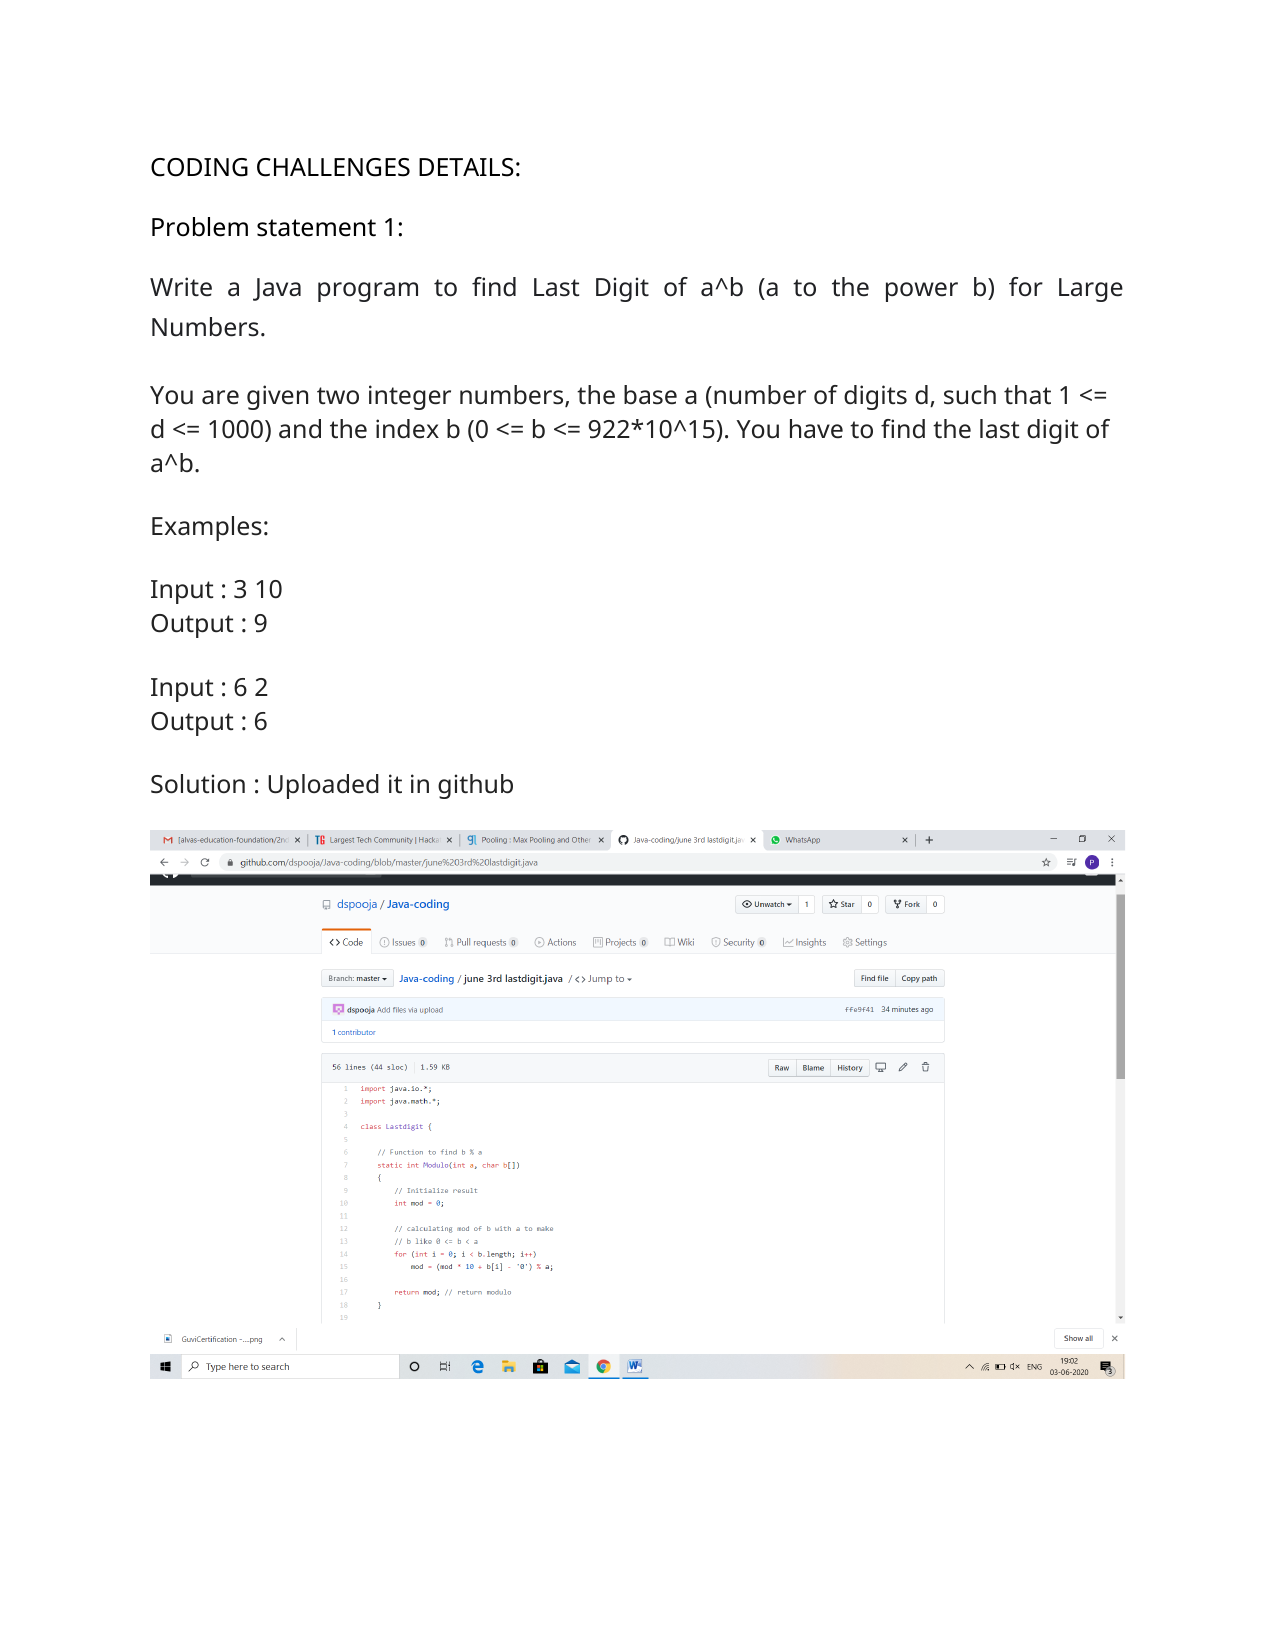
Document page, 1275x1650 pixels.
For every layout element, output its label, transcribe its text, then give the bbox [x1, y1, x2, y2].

text Write a Java program to find Last Digit of a^b (a to the power b) for Large Numbers. [150, 304, 1125, 343]
text Input : 3 10 Output : 9 [150, 572, 1125, 640]
text CODING CHALLENGES DETAILS: [150, 150, 1125, 184]
text Examples: [150, 509, 1125, 543]
picture [150, 830, 1125, 1379]
text Solution : Uploaded it in github [150, 767, 1125, 801]
text Input : 6 2 Output : 6 [150, 669, 1125, 737]
text You are given two integer numbers, the base a (number of digits d, such that 1 <= d <= 1000) and the index b (0 <= b <= 922*10^15). You have to find the last digit of a^b. [150, 377, 1125, 480]
text Problem statement 1: [150, 210, 1125, 244]
